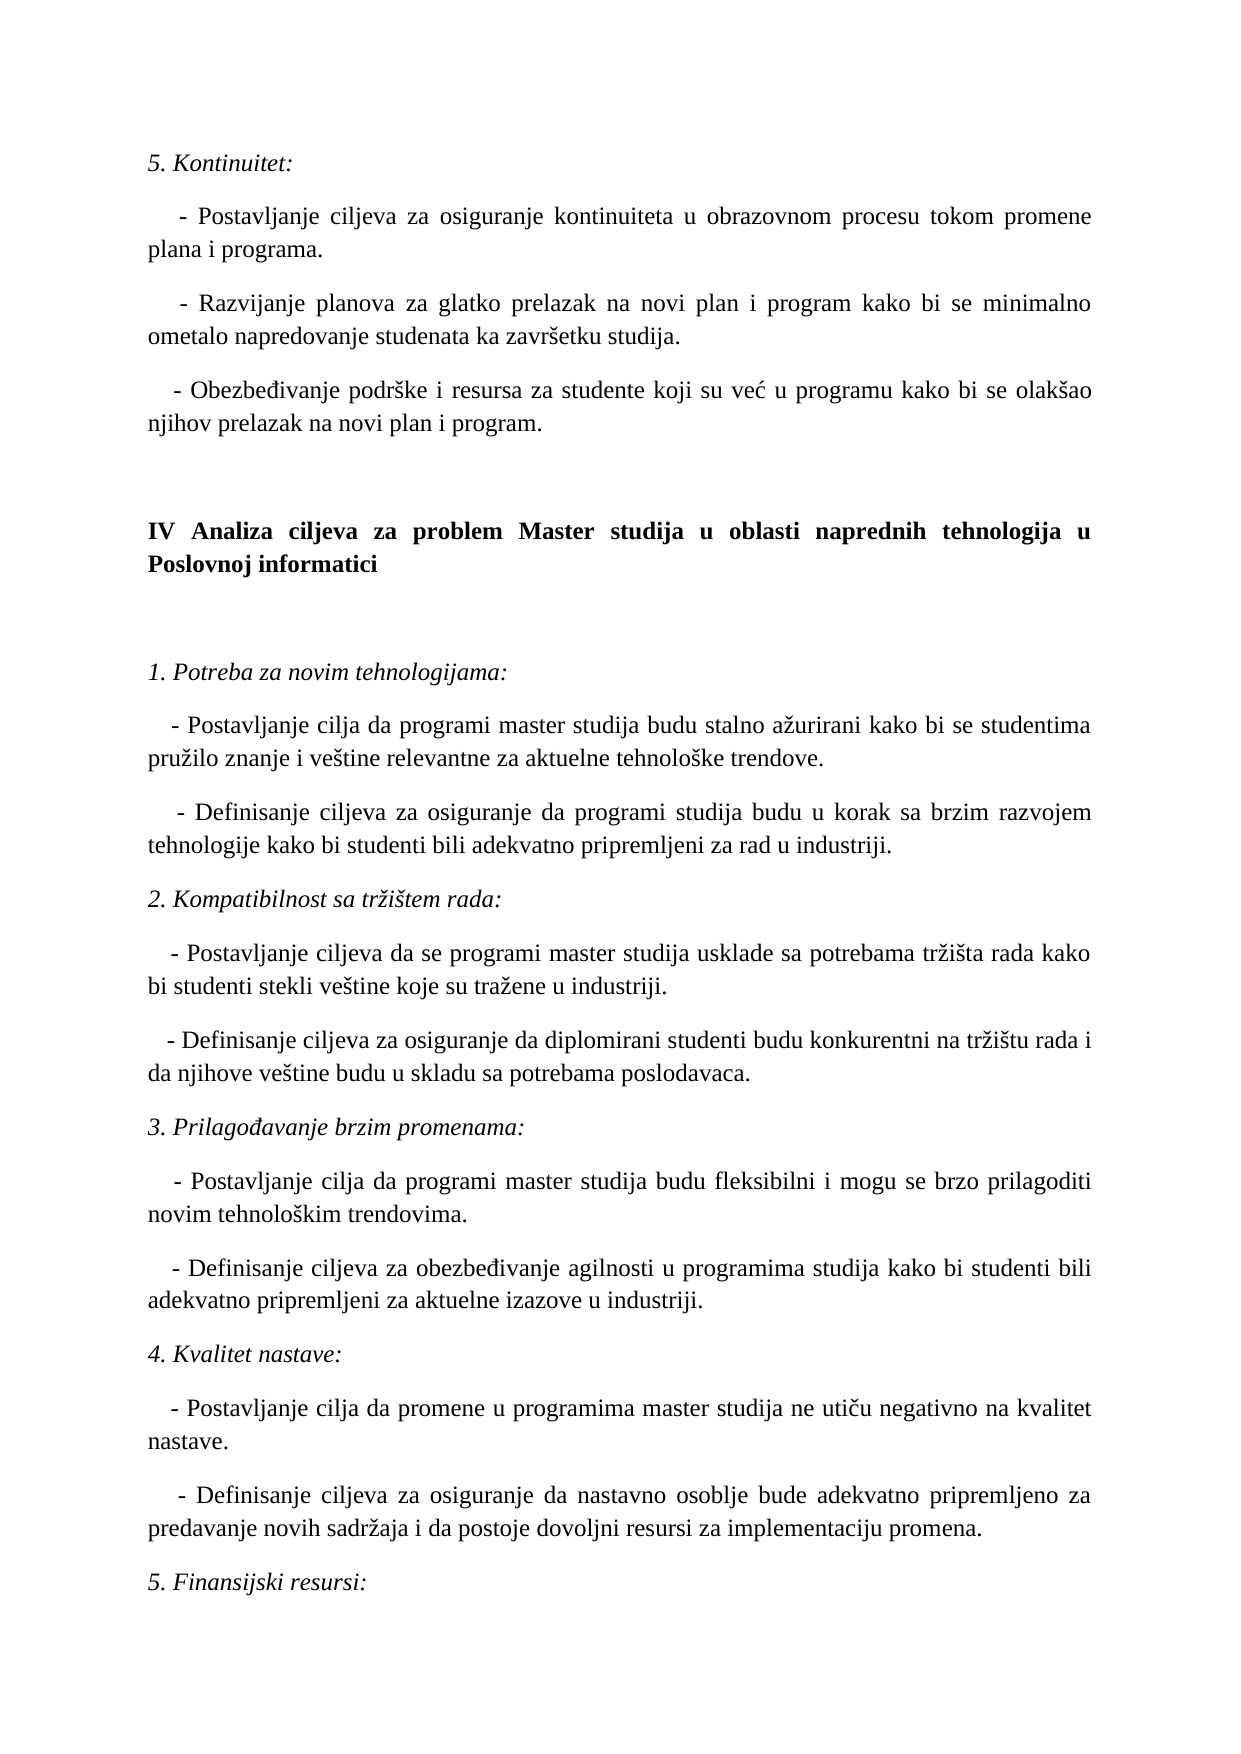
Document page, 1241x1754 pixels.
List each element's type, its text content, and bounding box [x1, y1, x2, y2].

text - Razvijanje planova za glatko prelazak na novi plan i program kako bi se minimalno ometalo napredovanje studenata ka završetku studija. [148, 288, 1093, 350]
text 2. Kompatibilnost sa tržištem rada: [148, 884, 1093, 913]
text - Postavljanje cilja da programi master studija budu stalno ažurirani kako bi se studentima pružilo znanje i veštine relevantne za aktuelne tehnološke trendove. [148, 711, 1093, 772]
text - Obezbeđivanje podrške i resursa za studente koji su već u programu kako bi se olakšao njihov prelazak na novi plan i program. [148, 375, 1093, 437]
text - Definisanje ciljeva za osiguranje da programi studija budu u korak sa brzim razvojem tehnologije kako bi studenti bili adekvatno pripremljeni za rad u industriji. [148, 797, 1093, 859]
text - Definisanje ciljeva za osiguranje da diplomirani studenti budu konkurentni na tržištu rada i da njihove veštine budu u skladu sa potrebama poslodavaca. [148, 1025, 1093, 1087]
text - Postavljanje cilja da promene u programima master studija ne utiču negativno na kvalitet nastave. [148, 1393, 1093, 1455]
text - Postavljanje ciljeva da se programi master studija usklade sa potrebama tržišta rada kako bi studenti stekli veštine koje su tražene u industriji. [148, 938, 1093, 1000]
text - Definisanje ciljeva za osiguranje da nastavno osoblje bude adekvatno pripremljeno za predavanje novih sadržaja i da postoje dovoljni resursi za implementaciju promena. [148, 1480, 1093, 1542]
text IV Analiza ciljeva za problem Master studija u oblasti naprednih tehnologija u Poslovnoj informatici [148, 516, 1093, 578]
text 5. Kontinuitet: [148, 148, 1093, 176]
text 4. Kvalitet nastave: [148, 1339, 1093, 1368]
text - Postavljanje ciljeva za osiguranje kontinuiteta u obrazovnom procesu tokom promene plana i programa. [148, 201, 1093, 263]
text - Definisanje ciljeva za obezbeđivanje agilnosti u programima studija kako bi studenti bili adekvatno pripremljeni za aktuelne izazove u industriji. [148, 1253, 1093, 1314]
text 5. Finansijski resursi: [148, 1567, 1093, 1596]
text 3. Prilagođavanje brzim promenama: [148, 1112, 1093, 1141]
text 1. Potreba za novim tehnologijama: [148, 657, 1093, 685]
text - Postavljanje cilja da programi master studija budu fleksibilni i mogu se brzo prilagoditi novim tehnološkim trendovima. [148, 1166, 1093, 1227]
